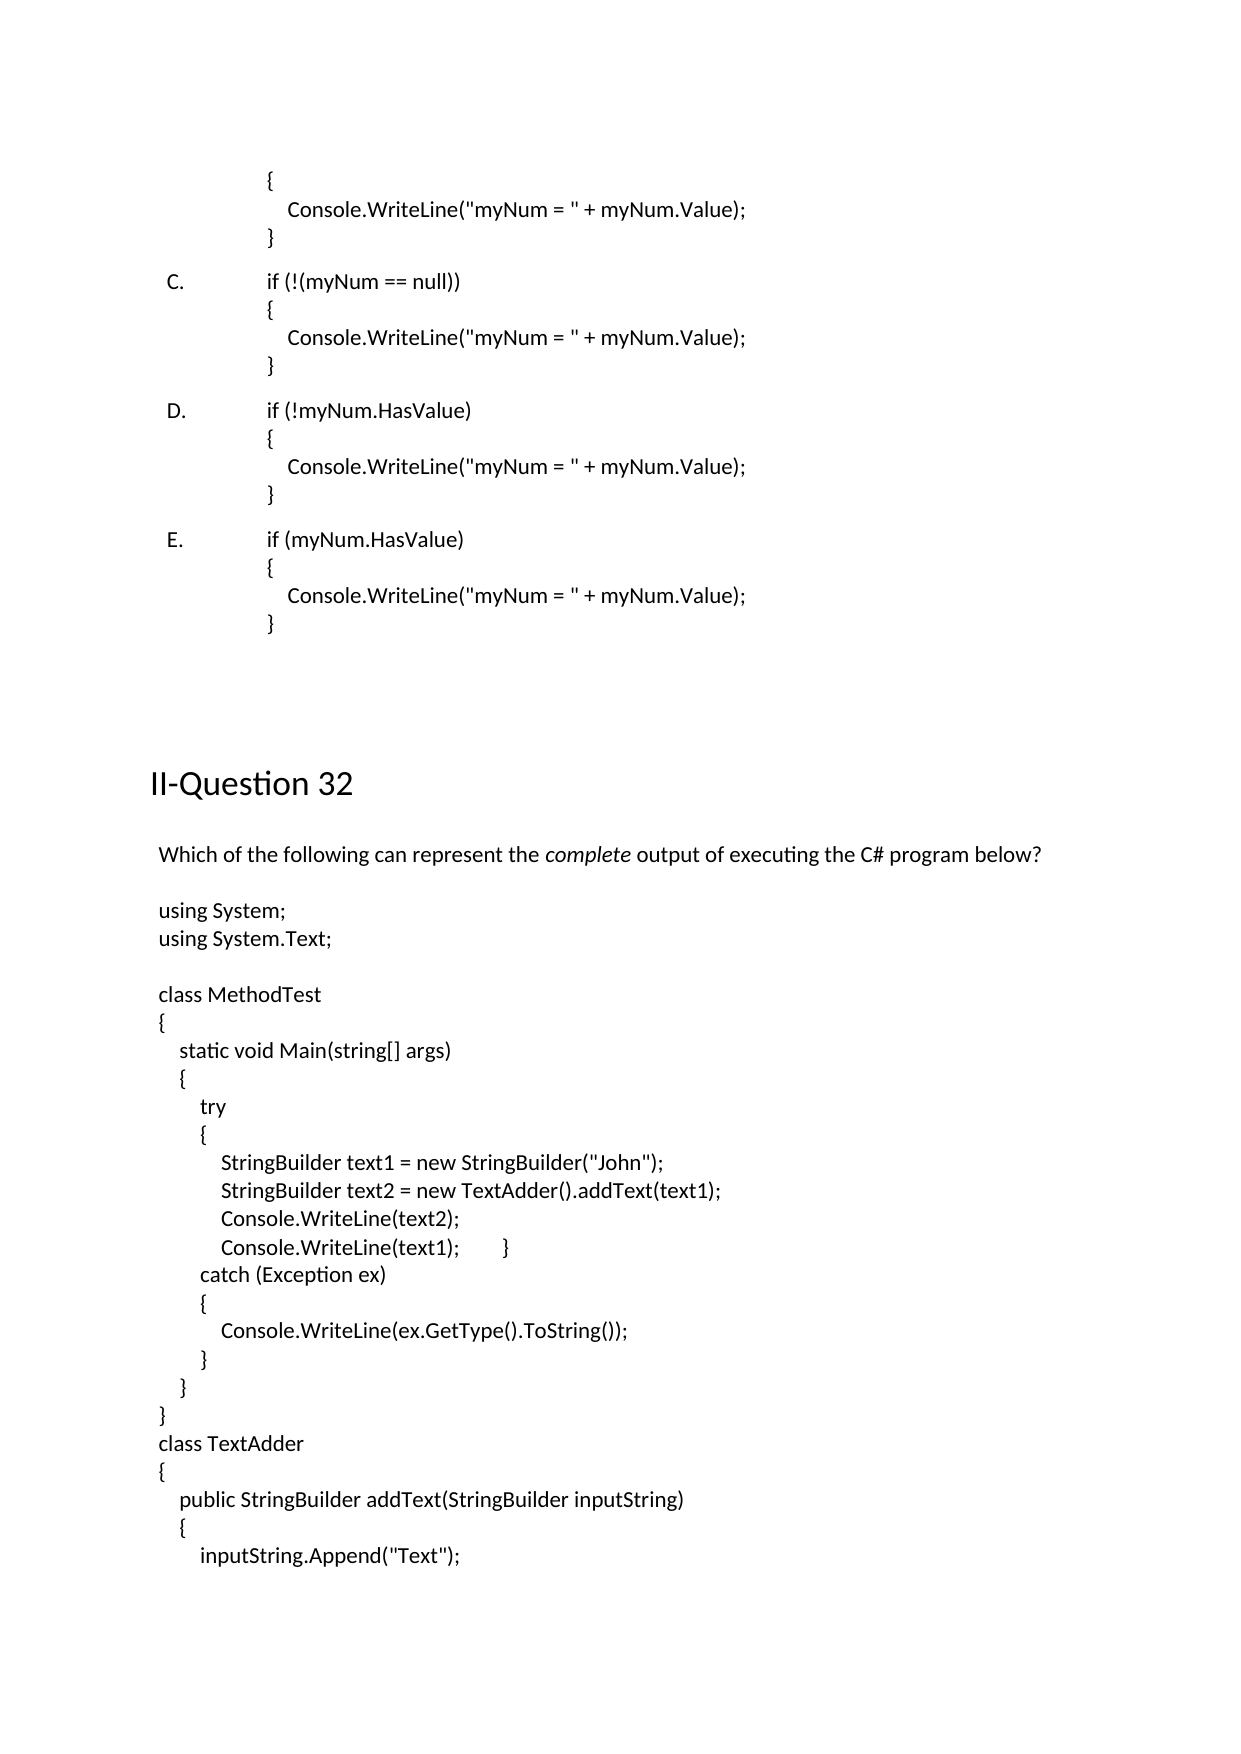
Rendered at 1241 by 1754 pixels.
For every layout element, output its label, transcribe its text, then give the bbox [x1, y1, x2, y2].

text II-Question 32 [150, 761, 1090, 804]
table_cell [150, 150, 1090, 654]
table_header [150, 832, 1069, 1577]
